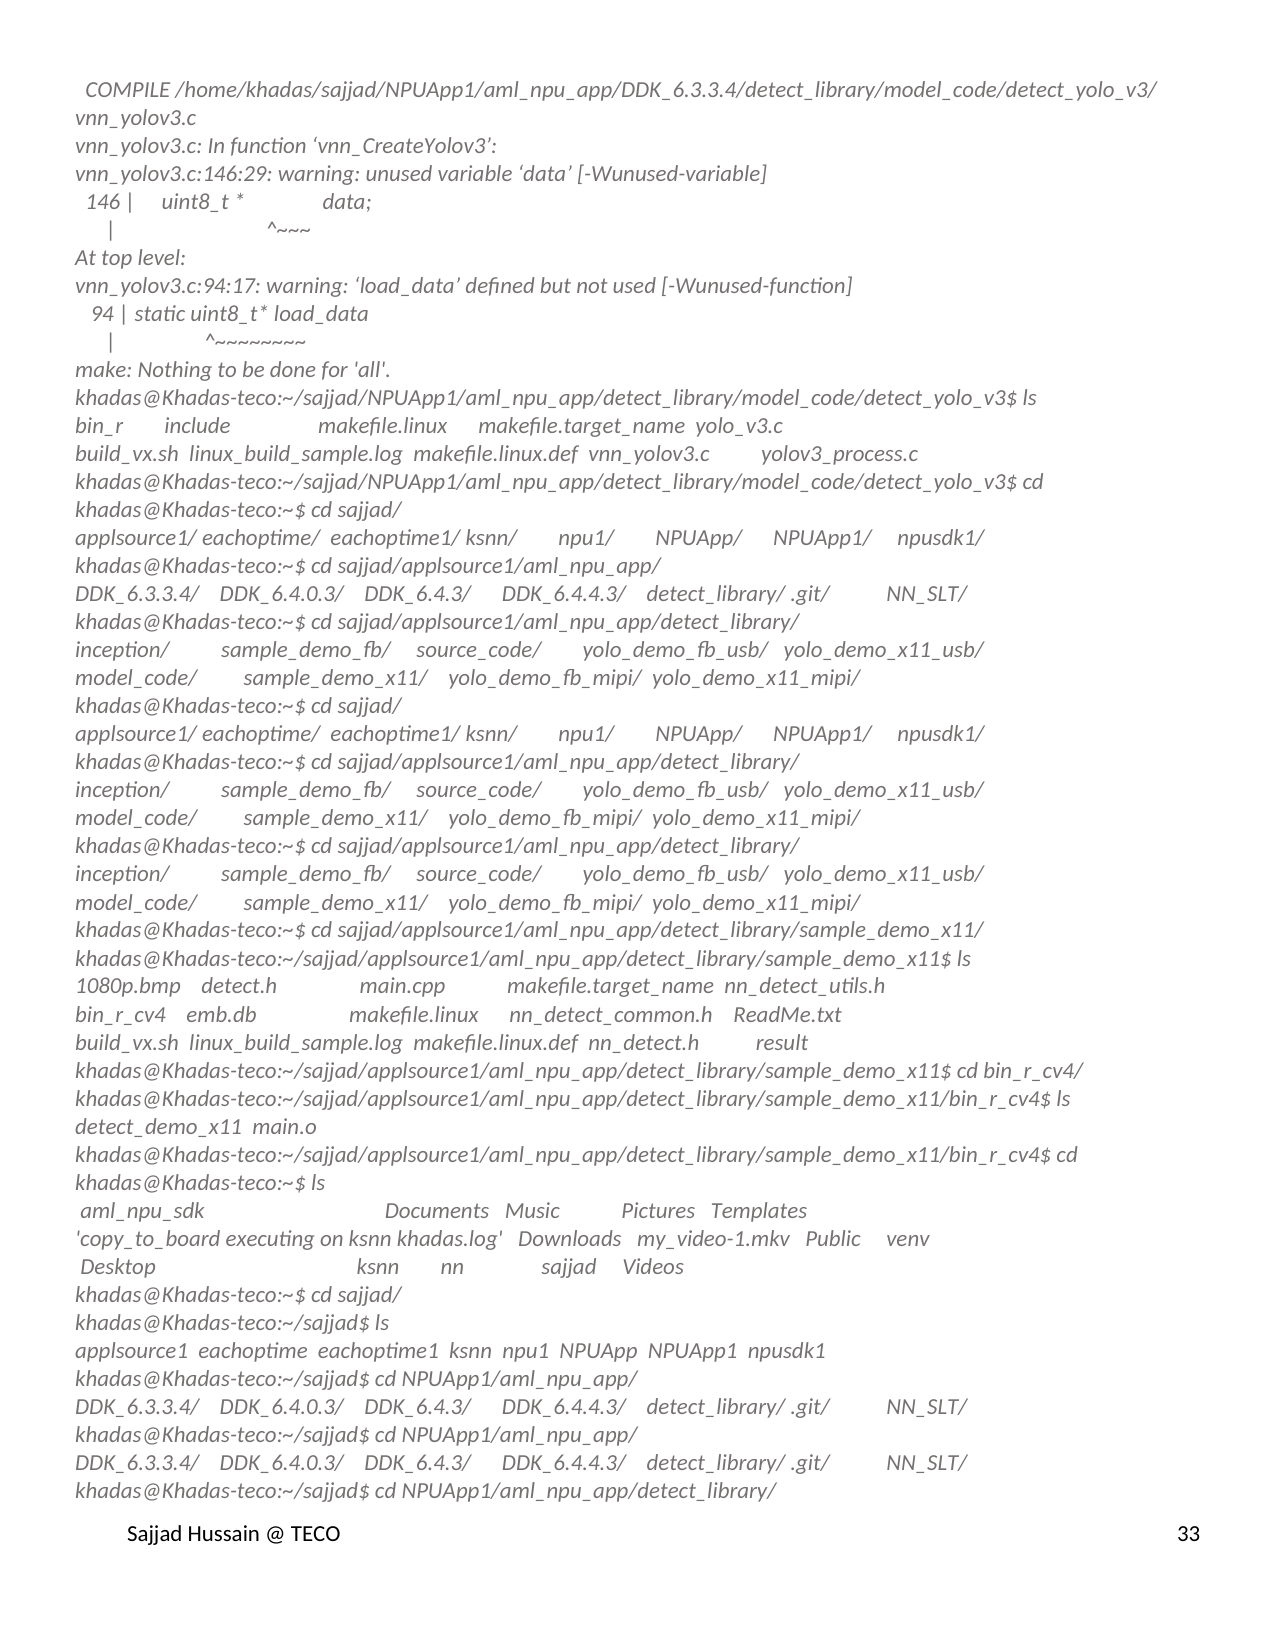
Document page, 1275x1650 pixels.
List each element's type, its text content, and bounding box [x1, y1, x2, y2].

text vnn_yolov3.c:94:17: warning: ‘load_data’ defined but not used [-Wunused-function] [75, 271, 1200, 299]
text khadas@Khadas-teco:~/sajjad/applsource1/aml_npu_app/detect_library/sample_demo_x11/bin_r_cv4$ ls [75, 1084, 1200, 1112]
text khadas@Khadas-teco:~$ ls [75, 1168, 1200, 1196]
text model_code/ sample_demo_x11/ yolo_demo_fb_mipi/ yolo_demo_x11_mipi/ [75, 803, 1200, 832]
text khadas@Khadas-teco:~$ cd sajjad/applsource1/aml_npu_app/ [75, 551, 1200, 579]
text build_vx.sh linux_build_sample.log makefile.linux.def vnn_yolov3.c yolov3_process.c [75, 439, 1200, 467]
text khadas@Khadas-teco:~/sajjad$ ls [75, 1308, 1200, 1336]
text inception/ sample_demo_fb/ source_code/ yolo_demo_fb_usb/ yolo_demo_x11_usb/ [75, 635, 1200, 663]
text applsource1 eachoptime eachoptime1 ksnn npu1 NPUApp NPUApp1 npusdk1 [75, 1336, 1200, 1364]
text 1080p.bmp detect.h main.cpp makefile.target_name nn_detect_utils.h [75, 972, 1200, 1000]
text At top level: [75, 243, 1200, 271]
text DDK_6.3.3.4/ DDK_6.4.0.3/ DDK_6.4.3/ DDK_6.4.4.3/ detect_library/ .git/ NN_SLT/ [75, 1448, 1200, 1476]
text khadas@Khadas-teco:~/sajjad$ cd NPUApp1/aml_npu_app/ [75, 1364, 1200, 1392]
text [75, 1476, 1200, 1504]
text make: Nothing to be done for 'all'. [75, 355, 1200, 383]
text khadas@Khadas-teco:~/sajjad$ cd NPUApp1/aml_npu_app/ [75, 1420, 1200, 1448]
text | ^~~~~~~~~ [75, 327, 1200, 355]
text khadas@Khadas-teco:~$ cd sajjad/applsource1/aml_npu_app/detect_library/ [75, 607, 1200, 635]
text applsource1/ eachoptime/ eachoptime1/ ksnn/ npu1/ NPUApp/ NPUApp1/ npusdk1/ [75, 719, 1200, 747]
text vnn_yolov3.c: In function ‘vnn_CreateYolov3’: [75, 131, 1200, 159]
text khadas@Khadas-teco:~/sajjad/NPUApp1/aml_npu_app/detect_library/model_code/detect_yolo_v3$ cd [75, 467, 1200, 495]
text khadas@Khadas-teco:~/sajjad/applsource1/aml_npu_app/detect_library/sample_demo_x11$ ls [75, 944, 1200, 972]
text 'copy_to_board executing on ksnn khadas.log' Downloads my_video-1.mkv Public venv [75, 1224, 1200, 1252]
text khadas@Khadas-teco:~$ cd sajjad/ [75, 1280, 1200, 1308]
text Desktop ksnn nn sajjad Videos [75, 1252, 1200, 1280]
text | ^~~~ [75, 215, 1200, 243]
text build_vx.sh linux_build_sample.log makefile.linux.def nn_detect.h result [75, 1028, 1200, 1056]
text khadas@Khadas-teco:~/sajjad/applsource1/aml_npu_app/detect_library/sample_demo_x11$ cd bin_r_cv4/ [75, 1056, 1200, 1084]
text vnn_yolov3.c:146:29: warning: unused variable ‘data’ [-Wunused-variable] [75, 159, 1200, 187]
text bin_r include makefile.linux makefile.target_name yolo_v3.c [75, 411, 1200, 439]
text detect_demo_x11 main.o [75, 1112, 1200, 1140]
text bin_r_cv4 emb.db makefile.linux nn_detect_common.h ReadMe.txt [75, 1000, 1200, 1028]
text khadas@Khadas-teco:~$ cd sajjad/ [75, 495, 1200, 523]
text khadas@Khadas-teco:~/sajjad/applsource1/aml_npu_app/detect_library/sample_demo_x11/bin_r_cv4$ cd [75, 1140, 1200, 1168]
text DDK_6.3.3.4/ DDK_6.4.0.3/ DDK_6.4.3/ DDK_6.4.4.3/ detect_library/ .git/ NN_SLT/ [75, 579, 1200, 607]
text 146 | uint8_t * data; [75, 187, 1200, 215]
text inception/ sample_demo_fb/ source_code/ yolo_demo_fb_usb/ yolo_demo_x11_usb/ [75, 859, 1200, 888]
text inception/ sample_demo_fb/ source_code/ yolo_demo_fb_usb/ yolo_demo_x11_usb/ [75, 776, 1200, 803]
text khadas@Khadas-teco:~$ cd sajjad/ [75, 691, 1200, 719]
text khadas@Khadas-teco:~$ cd sajjad/applsource1/aml_npu_app/detect_library/ [75, 747, 1200, 776]
text 94 | static uint8_t* load_data [75, 299, 1200, 327]
text khadas@Khadas-teco:~$ cd sajjad/applsource1/aml_npu_app/detect_library/ [75, 832, 1200, 859]
text DDK_6.3.3.4/ DDK_6.4.0.3/ DDK_6.4.3/ DDK_6.4.4.3/ detect_library/ .git/ NN_SLT/ [75, 1392, 1200, 1420]
text khadas@Khadas-teco:~/sajjad/NPUApp1/aml_npu_app/detect_library/model_code/detect_yolo_v3$ ls [75, 383, 1200, 411]
text khadas@Khadas-teco:~$ cd sajjad/applsource1/aml_npu_app/detect_library/sample_demo_x11/ [75, 916, 1200, 944]
text model_code/ sample_demo_x11/ yolo_demo_fb_mipi/ yolo_demo_x11_mipi/ [75, 888, 1200, 916]
text applsource1/ eachoptime/ eachoptime1/ ksnn/ npu1/ NPUApp/ NPUApp1/ npusdk1/ [75, 523, 1200, 551]
text COMPILE /home/khadas/sajjad/NPUApp1/aml_npu_app/DDK_6.3.3.4/detect_library/model_code/detect_yolo_v3/vnn_yolov3.c [75, 75, 1200, 131]
text model_code/ sample_demo_x11/ yolo_demo_fb_mipi/ yolo_demo_x11_mipi/ [75, 663, 1200, 691]
text aml_npu_sdk Documents Music Pictures Templates [75, 1196, 1200, 1224]
